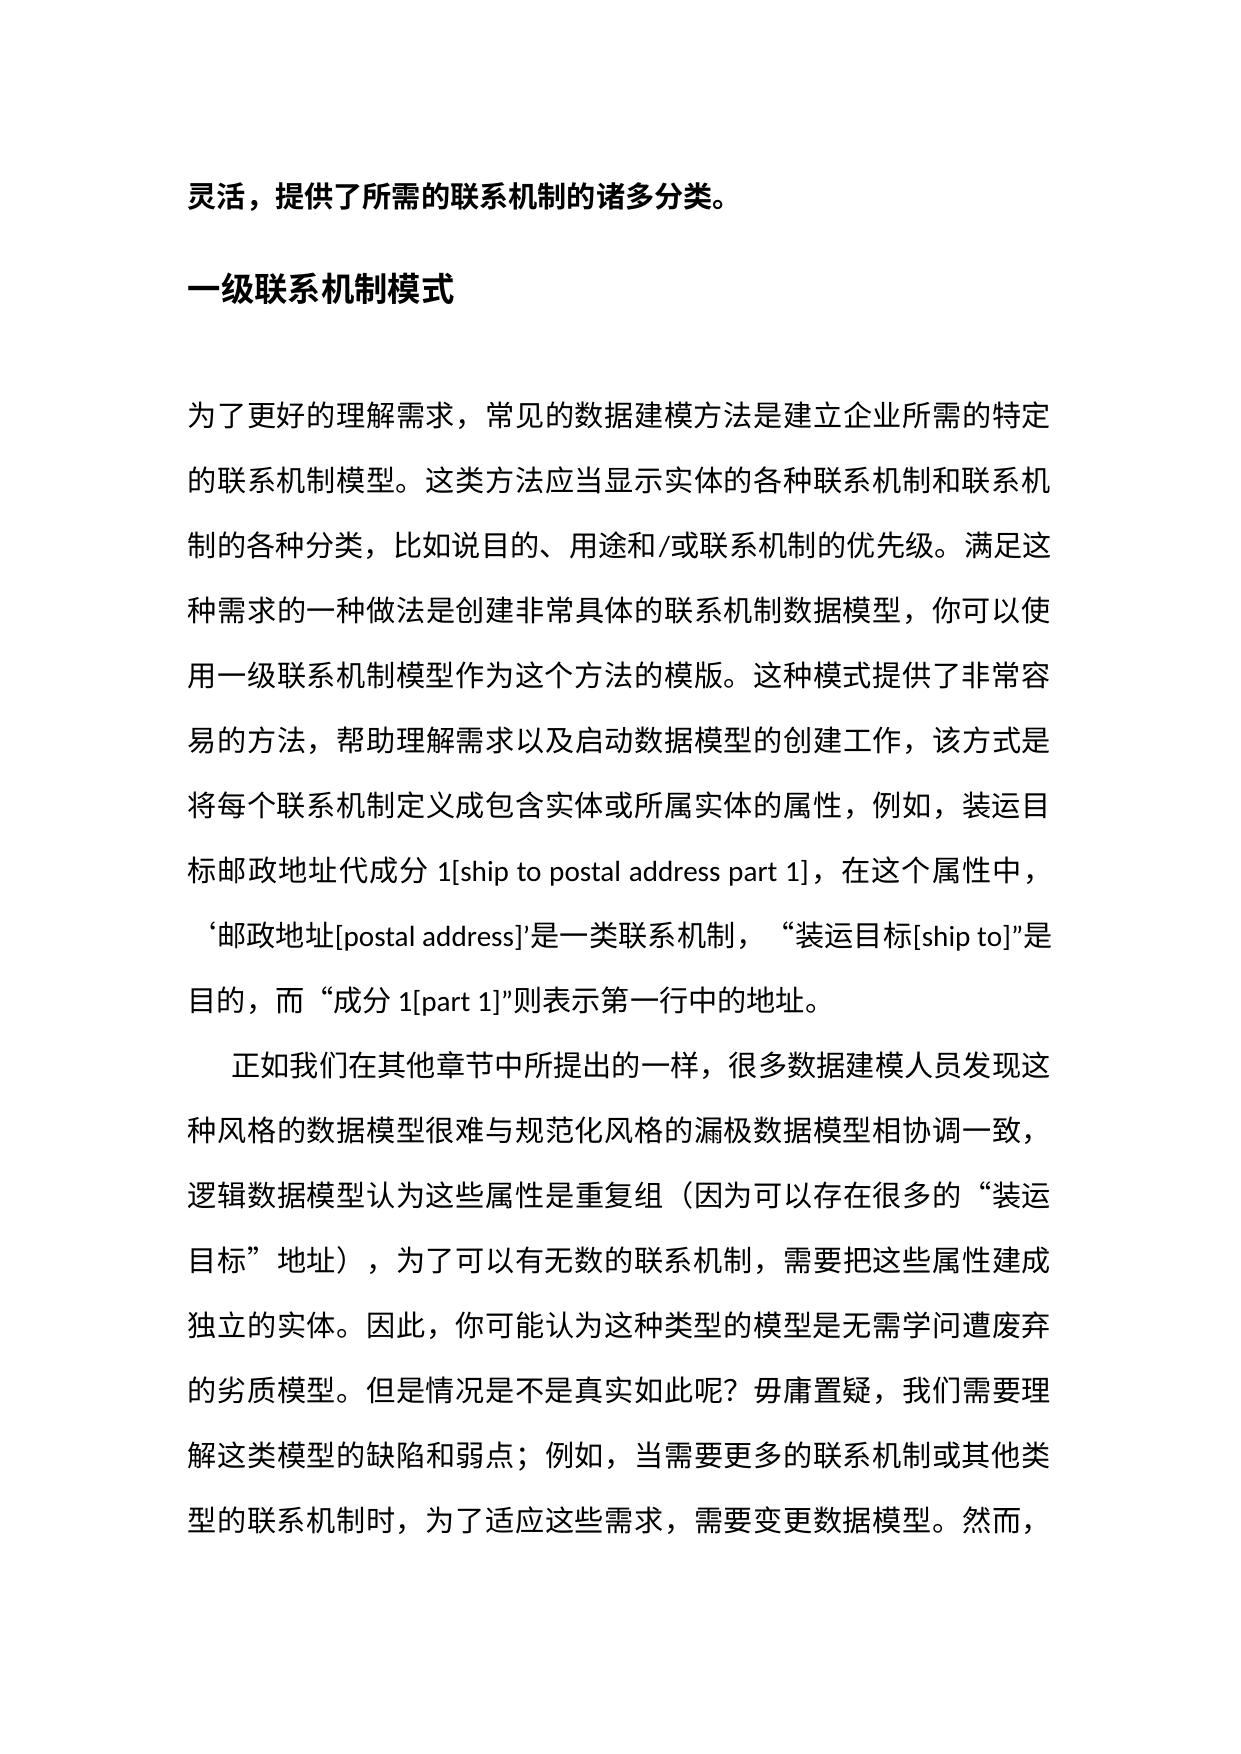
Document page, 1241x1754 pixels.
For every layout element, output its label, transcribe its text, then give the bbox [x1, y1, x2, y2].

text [187, 162, 1053, 227]
text 为了更好的理解需求，常见的数据建模方法是建立企业所需的特定的联系机制模型。这类方法应当显示实体的各种联系机制和联系机制的各种分类，比如说目的、用途和/或联系机制的优先级。满足这种需求的一种做法是创建非常具体的联系机制数据模型，你可以使用一级联系机制模型作为这个方法的模版。这种模式提供了非常容易的方法，帮助理解需求以及启动数据模型的创建工作，该方式是将每个联系机制定义成包含实体或所属实体的属性，例如，装运目标邮政地址代成分1[ship to postal address part 1]，在这个属性中，‘邮政地址[postal address]’是一类联系机制，“装运目标[ship to]”是目的，而“成分1[part 1]”则表示第一行中的地址。 [187, 381, 1053, 1031]
subtitle 一级联系机制模式 [187, 254, 1053, 319]
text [187, 1031, 1053, 1551]
